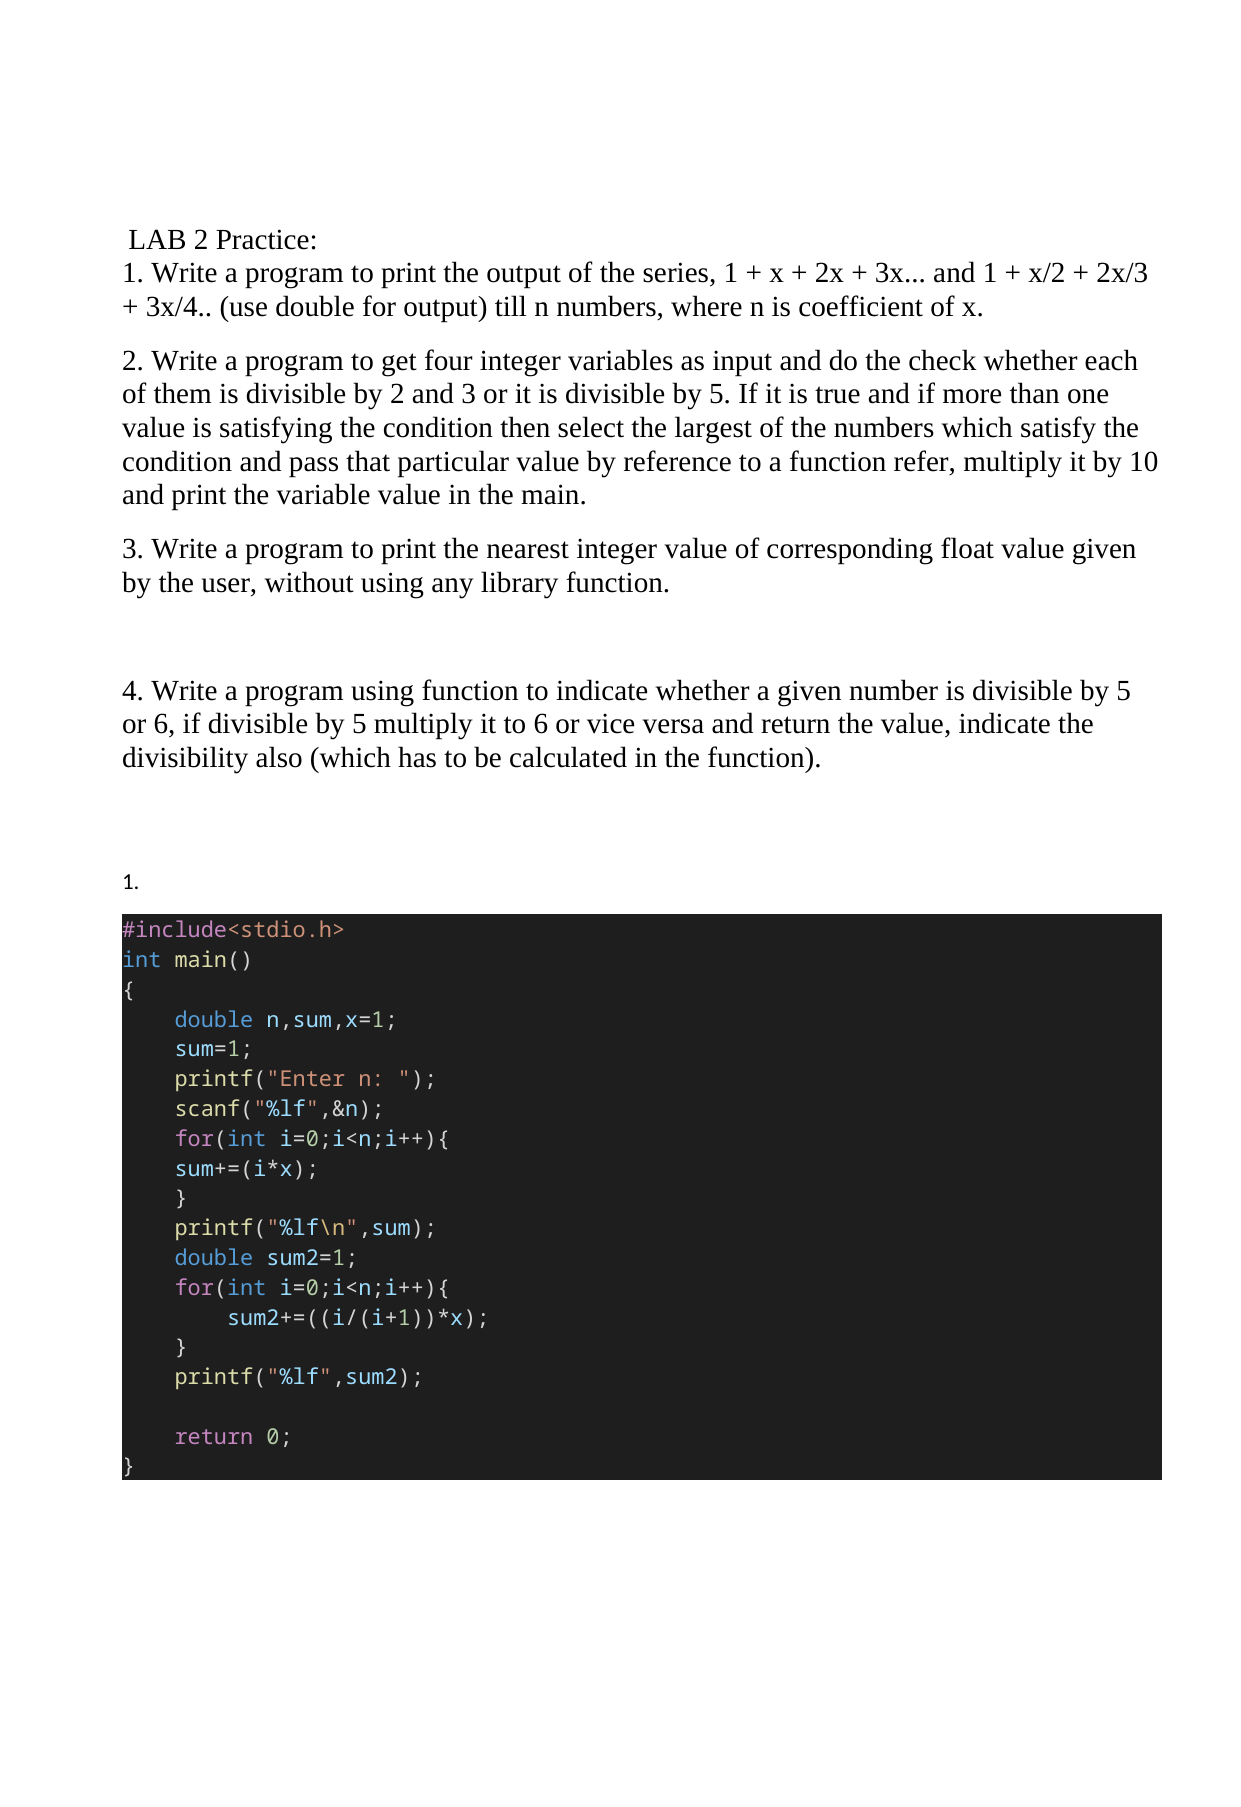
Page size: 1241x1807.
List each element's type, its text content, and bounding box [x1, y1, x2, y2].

text printf("%lf",sum2); [122, 1361, 1162, 1391]
text for(int i=0;i<n;i++){ [122, 1123, 1162, 1153]
text double sum2=1; [122, 1242, 1162, 1272]
text int main() [122, 944, 1162, 974]
text sum2+=((i/(i+1))*x); [122, 1302, 1162, 1331]
text 1. [122, 867, 1162, 895]
text 3. Write a program to print the nearest integer value of corresponding float value given by the user, without using any library function. [122, 531, 1162, 598]
text scanf("%lf",&n); [122, 1093, 1162, 1123]
text return 0; [122, 1421, 1162, 1451]
text printf("Enter n: "); [122, 1063, 1162, 1093]
text 2. Write a program to get four integer variables as input and do the check whether each of them is divisible by 2 and 3 or it is divisible by 5. If it is true and if more than one value is satisfying the condition then select the largest of the numbers which satisfy the condition and pass that particular value by reference to a function refer, multiply it by 10 and print the variable value in the main. [122, 343, 1162, 511]
text } [122, 1331, 1162, 1361]
text for(int i=0;i<n;i++){ [122, 1272, 1162, 1302]
text 4. Write a program using function to indicate whether a given number is divisible by 5 or 6, if divisible by 5 multiply it to 6 or vice versa and return the value, indicate the divisibility also (which has to be calculated in the function). [122, 673, 1162, 774]
text 1. Write a program to print the output of the series, 1 + x + 2x + 3x... and 1 + x/2 + 2x/3 + 3x/4.. (use double for output) till n numbers, where n is coefficient of x. [122, 256, 1162, 323]
text #include<stdio.h> [122, 914, 1162, 944]
text } [122, 1182, 1162, 1212]
text printf("%lf\n",sum); [122, 1212, 1162, 1242]
text } [122, 1451, 1162, 1480]
text double n,sum,x=1; [122, 1004, 1162, 1033]
text sum+=(i*x); [122, 1153, 1162, 1182]
text sum=1; [122, 1033, 1162, 1063]
text { [122, 974, 1162, 1004]
text LAB 2 Practice: [122, 222, 1162, 256]
